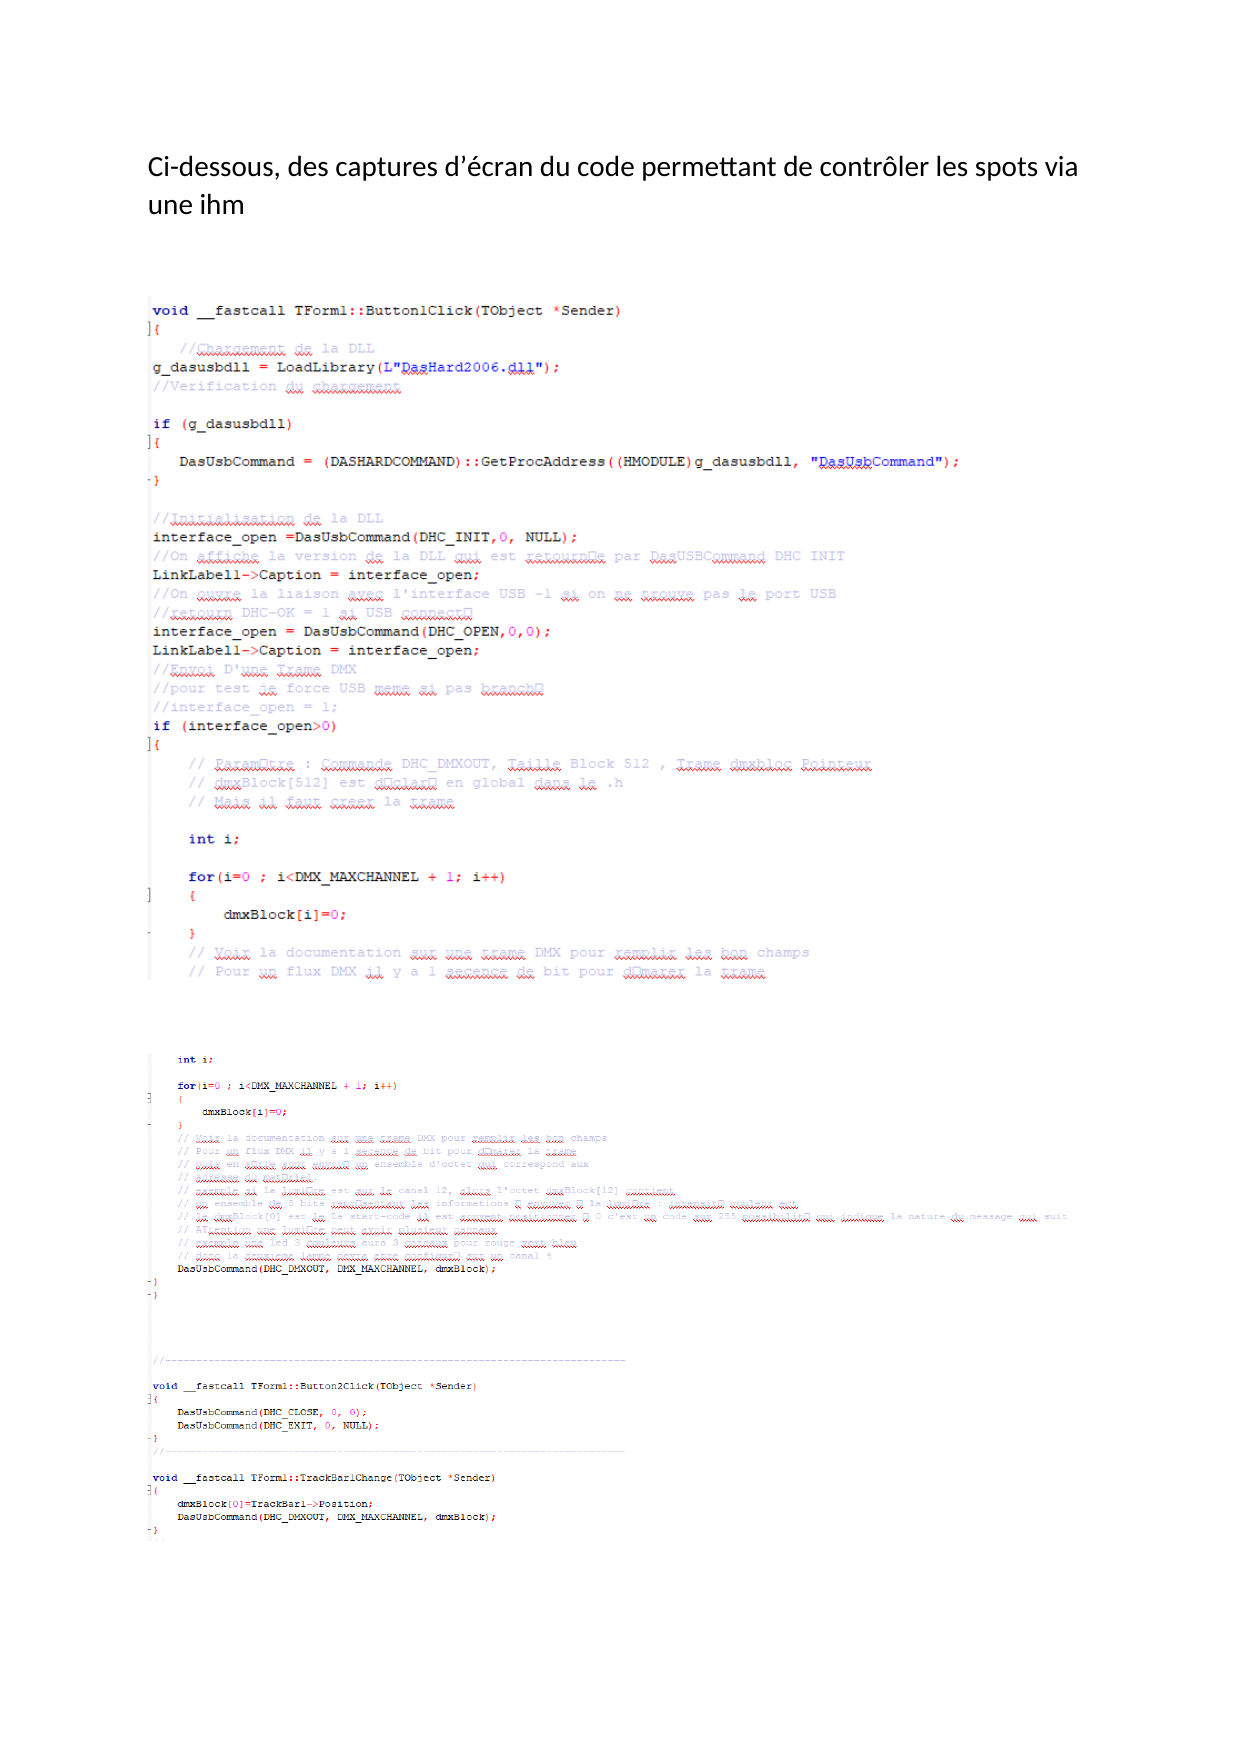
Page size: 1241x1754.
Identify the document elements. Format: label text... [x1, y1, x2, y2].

picture [147, 1053, 1093, 1541]
picture [147, 296, 1093, 980]
text Ci-dessous, des captures d’écran du code permettant de contrôler les spots via une ihm [148, 148, 1093, 222]
